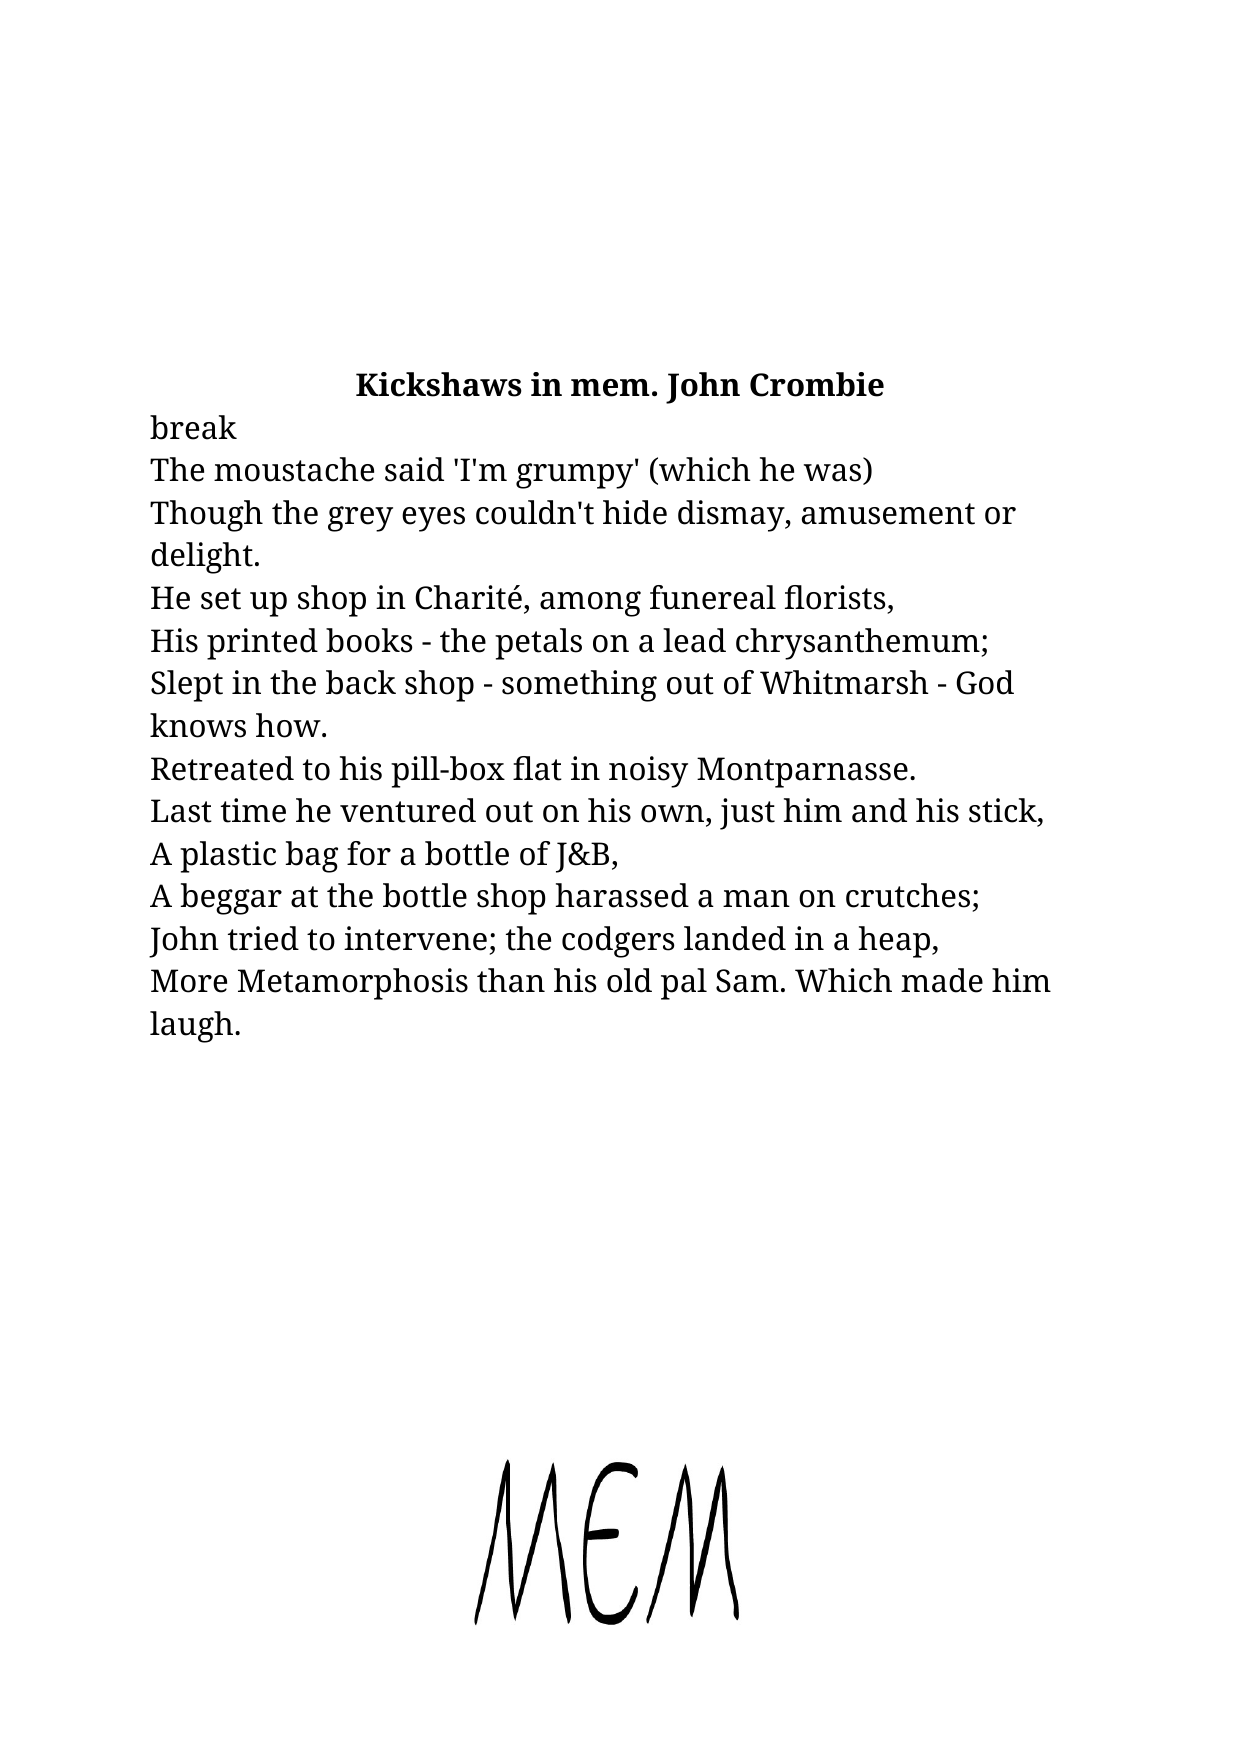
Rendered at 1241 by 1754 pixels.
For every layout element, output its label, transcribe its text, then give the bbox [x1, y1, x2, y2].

text A plastic bag for a bottle of J&B, [150, 832, 1090, 874]
text Kickshaws in mem. John Crombie [150, 150, 1090, 406]
text The moustache said 'I'm grumpy' (which he was) [150, 448, 1090, 491]
text A beggar at the bottle shop harassed a man on crutches; [150, 874, 1090, 917]
text More Metamorphosis than his old pal Sam. Which made him laugh. [150, 959, 1090, 1045]
text Retreated to his pill-box flat in noisy Montparnasse. [150, 746, 1090, 789]
text Though the grey eyes couldn't hide dismay, amusement or delight. [150, 491, 1090, 576]
text Last time he ventured out on his own, just him and his stick, [150, 789, 1090, 832]
text He set up shop in Charité, among funereal florists, [150, 576, 1090, 619]
text break [150, 406, 1090, 448]
text Slept in the back shop - something out of Whitmarsh - God knows how. [150, 661, 1090, 746]
text His printed books - the petals on a lead chrysanthemum; [150, 619, 1090, 661]
picture [452, 1399, 789, 1736]
text John tried to intervene; the codgers landed in a heap, [150, 917, 1090, 959]
